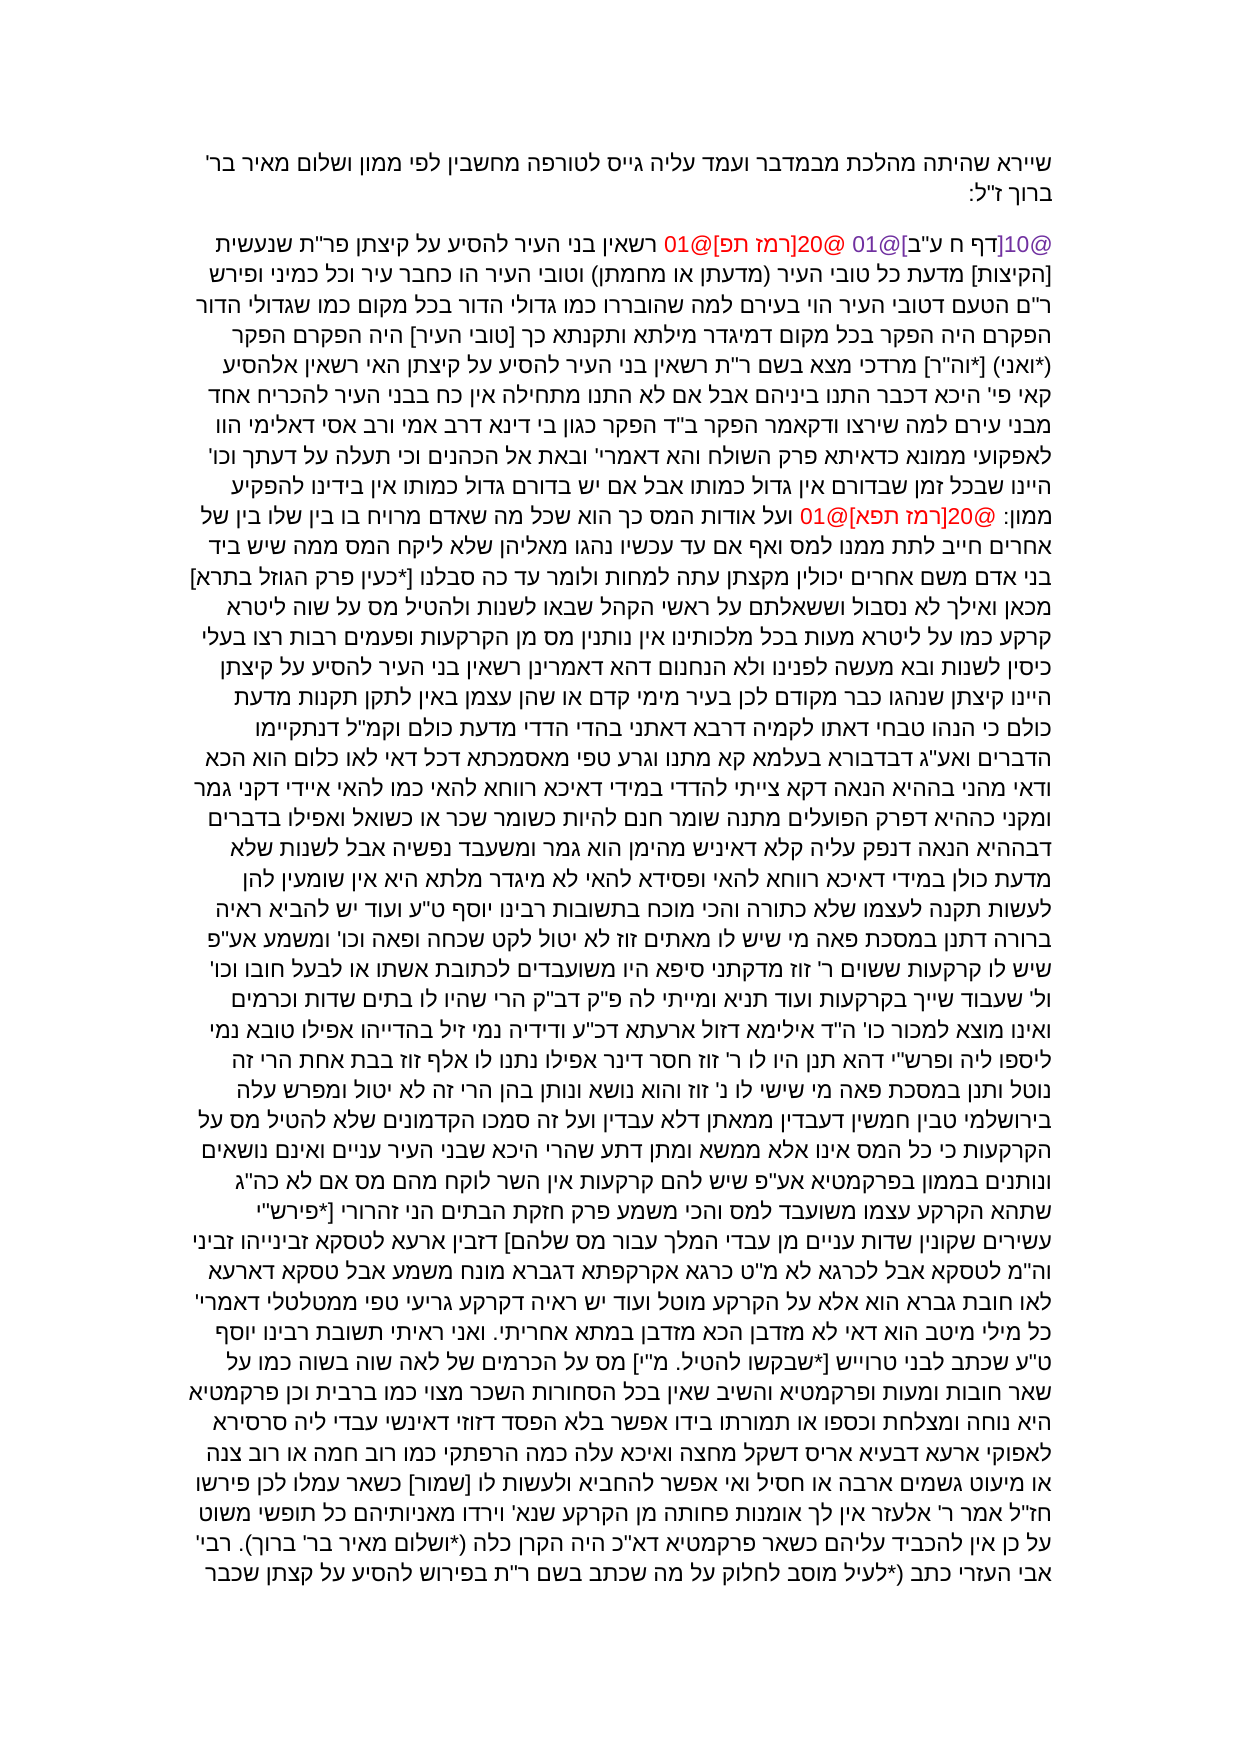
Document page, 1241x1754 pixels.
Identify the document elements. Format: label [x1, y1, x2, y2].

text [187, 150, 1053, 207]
text [187, 231, 1053, 1587]
